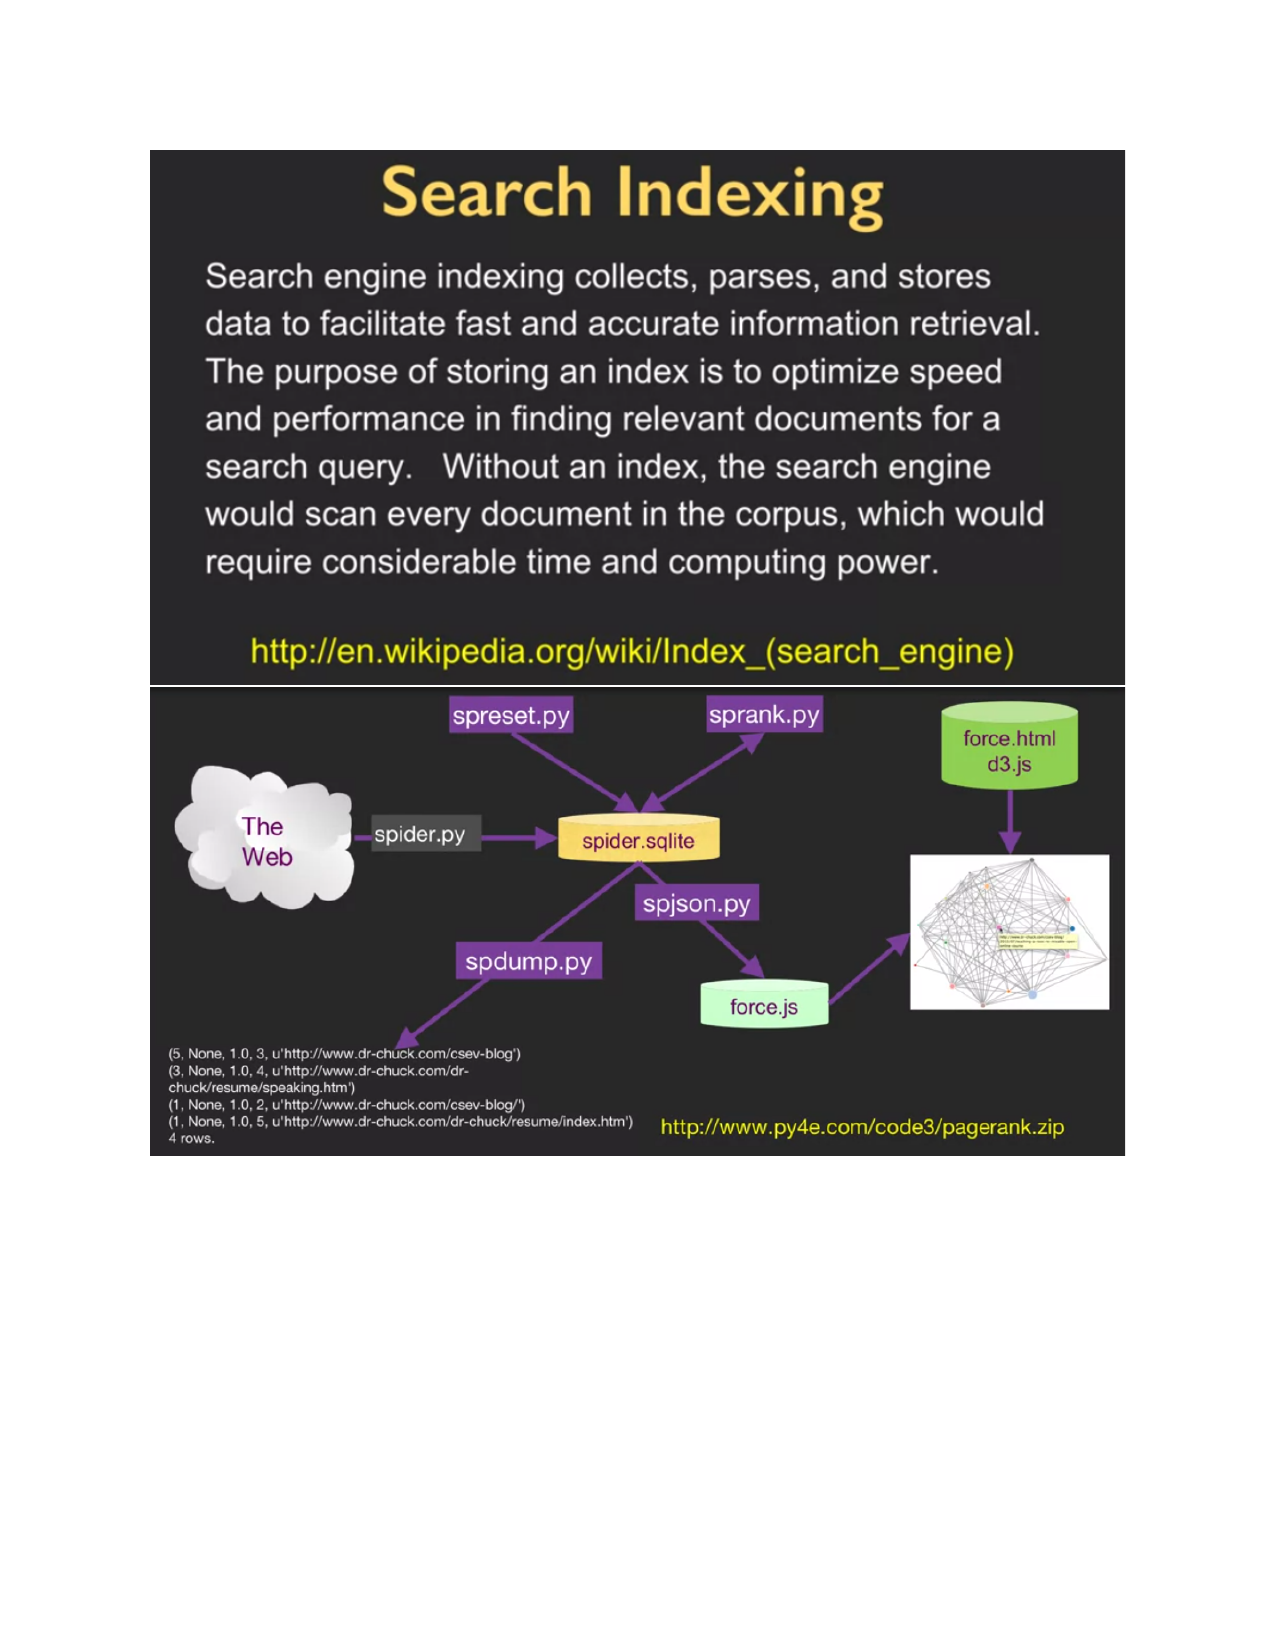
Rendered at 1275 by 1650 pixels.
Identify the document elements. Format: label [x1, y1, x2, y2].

picture [150, 150, 1125, 685]
picture [150, 687, 1125, 1156]
